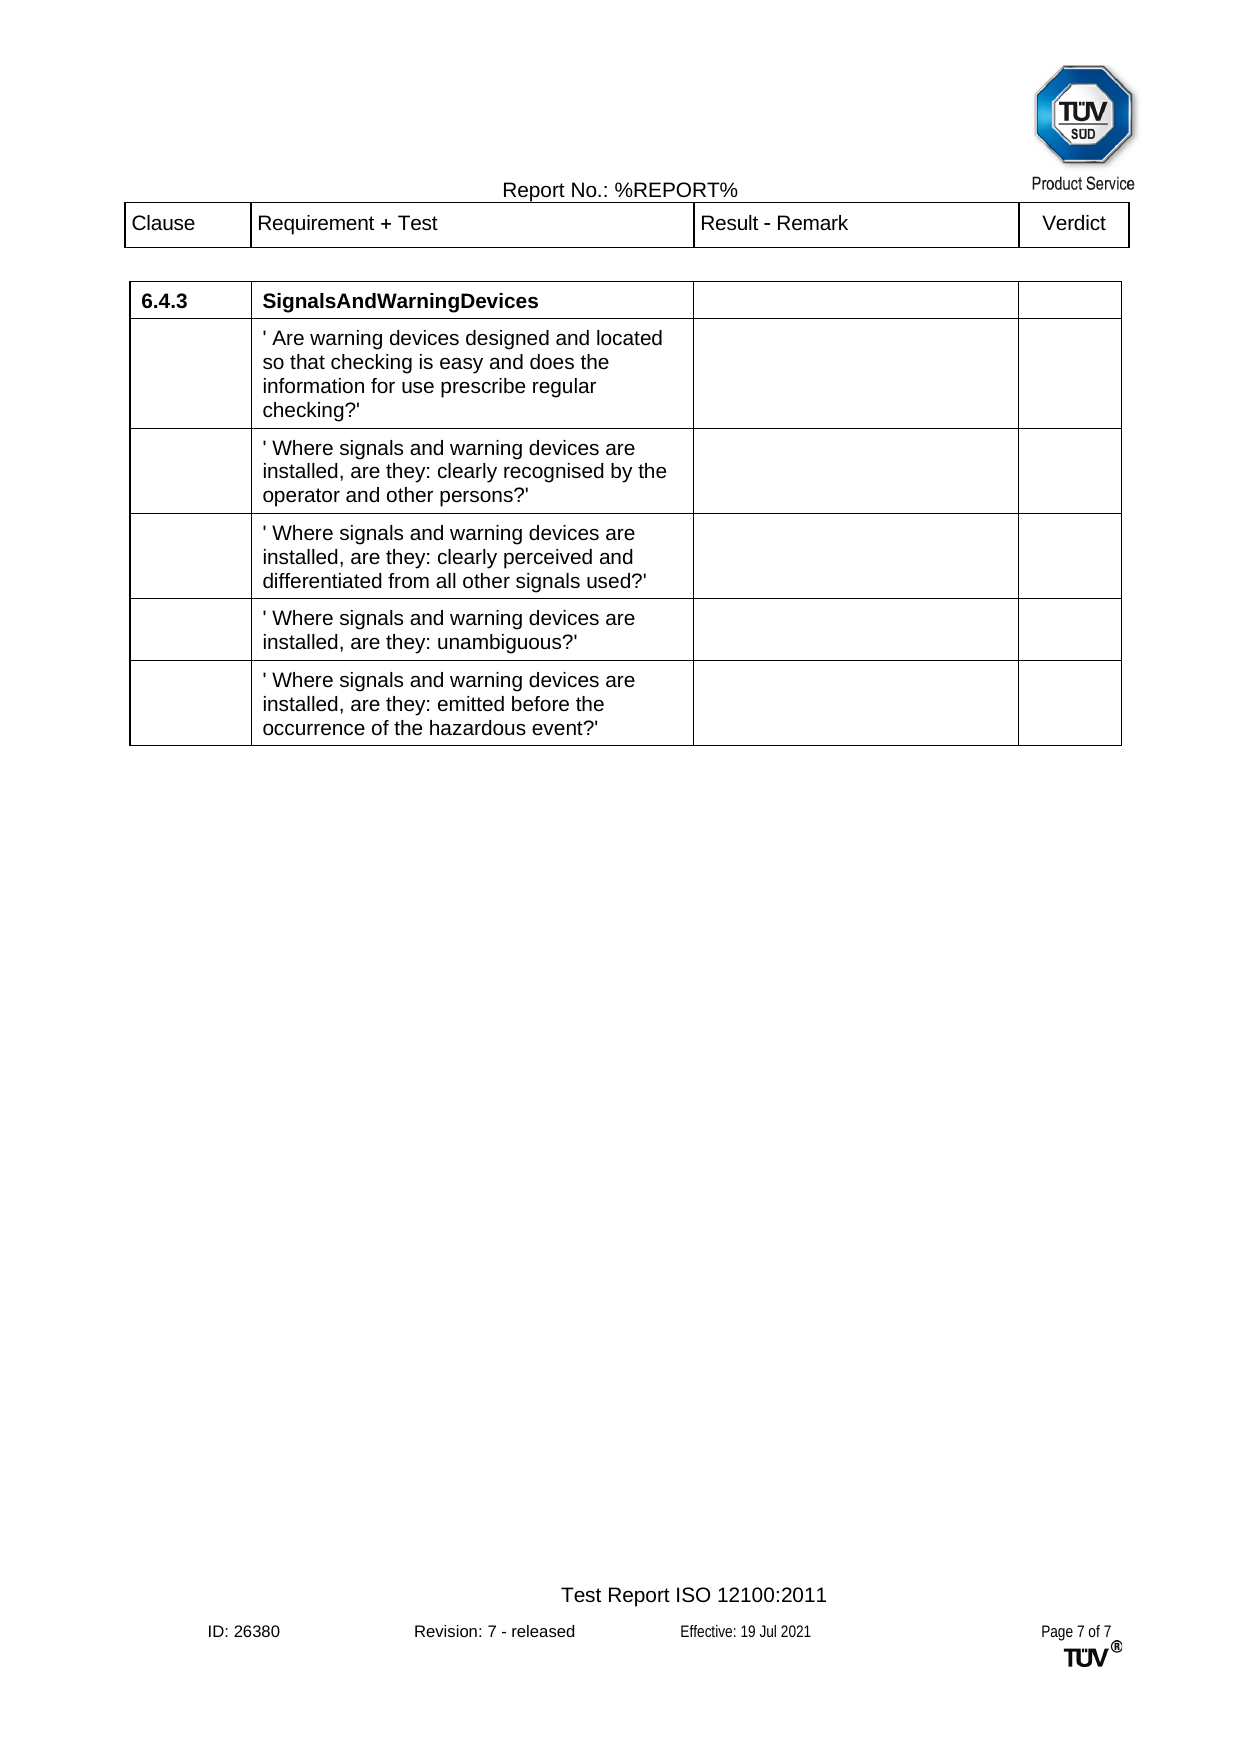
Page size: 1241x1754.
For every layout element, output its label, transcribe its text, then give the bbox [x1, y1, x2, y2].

table_cell SignalsAndWarningDevices [252, 282, 693, 318]
table_cell [1019, 319, 1121, 427]
table_cell ' Where signals and warning devices are installed, are they: clearly perceived and differentiated from all other signals used?' [252, 514, 693, 598]
table_cell [131, 429, 251, 513]
table_cell [131, 319, 251, 427]
table_cell [1019, 514, 1121, 598]
table_cell [1019, 429, 1121, 513]
table_cell ' Where signals and warning devices are installed, are they: unambiguous?' [252, 599, 693, 660]
table_cell ' Are warning devices designed and located so that checking is easy and does the information for use prescribe regular checking?' [252, 319, 693, 427]
table_cell [131, 514, 251, 598]
table_cell [131, 599, 251, 660]
table_cell [694, 319, 1018, 427]
table_cell ' Where signals and warning devices are installed, are they: clearly recognised by the operator and other persons?' [252, 429, 693, 513]
table_cell [694, 661, 1018, 745]
table_cell ' Where signals and warning devices are installed, are they: emitted before the occurrence of the hazardous event?' [252, 661, 693, 745]
table_cell [694, 429, 1018, 513]
table_cell [1019, 661, 1121, 745]
table_cell [131, 661, 251, 745]
picture [1029, 62, 1141, 195]
table_cell 6.4.3 [131, 282, 251, 318]
table_cell [1019, 599, 1121, 660]
table_cell [694, 514, 1018, 598]
table_cell [1019, 282, 1121, 318]
table_cell [694, 282, 1018, 318]
table_cell [694, 599, 1018, 660]
